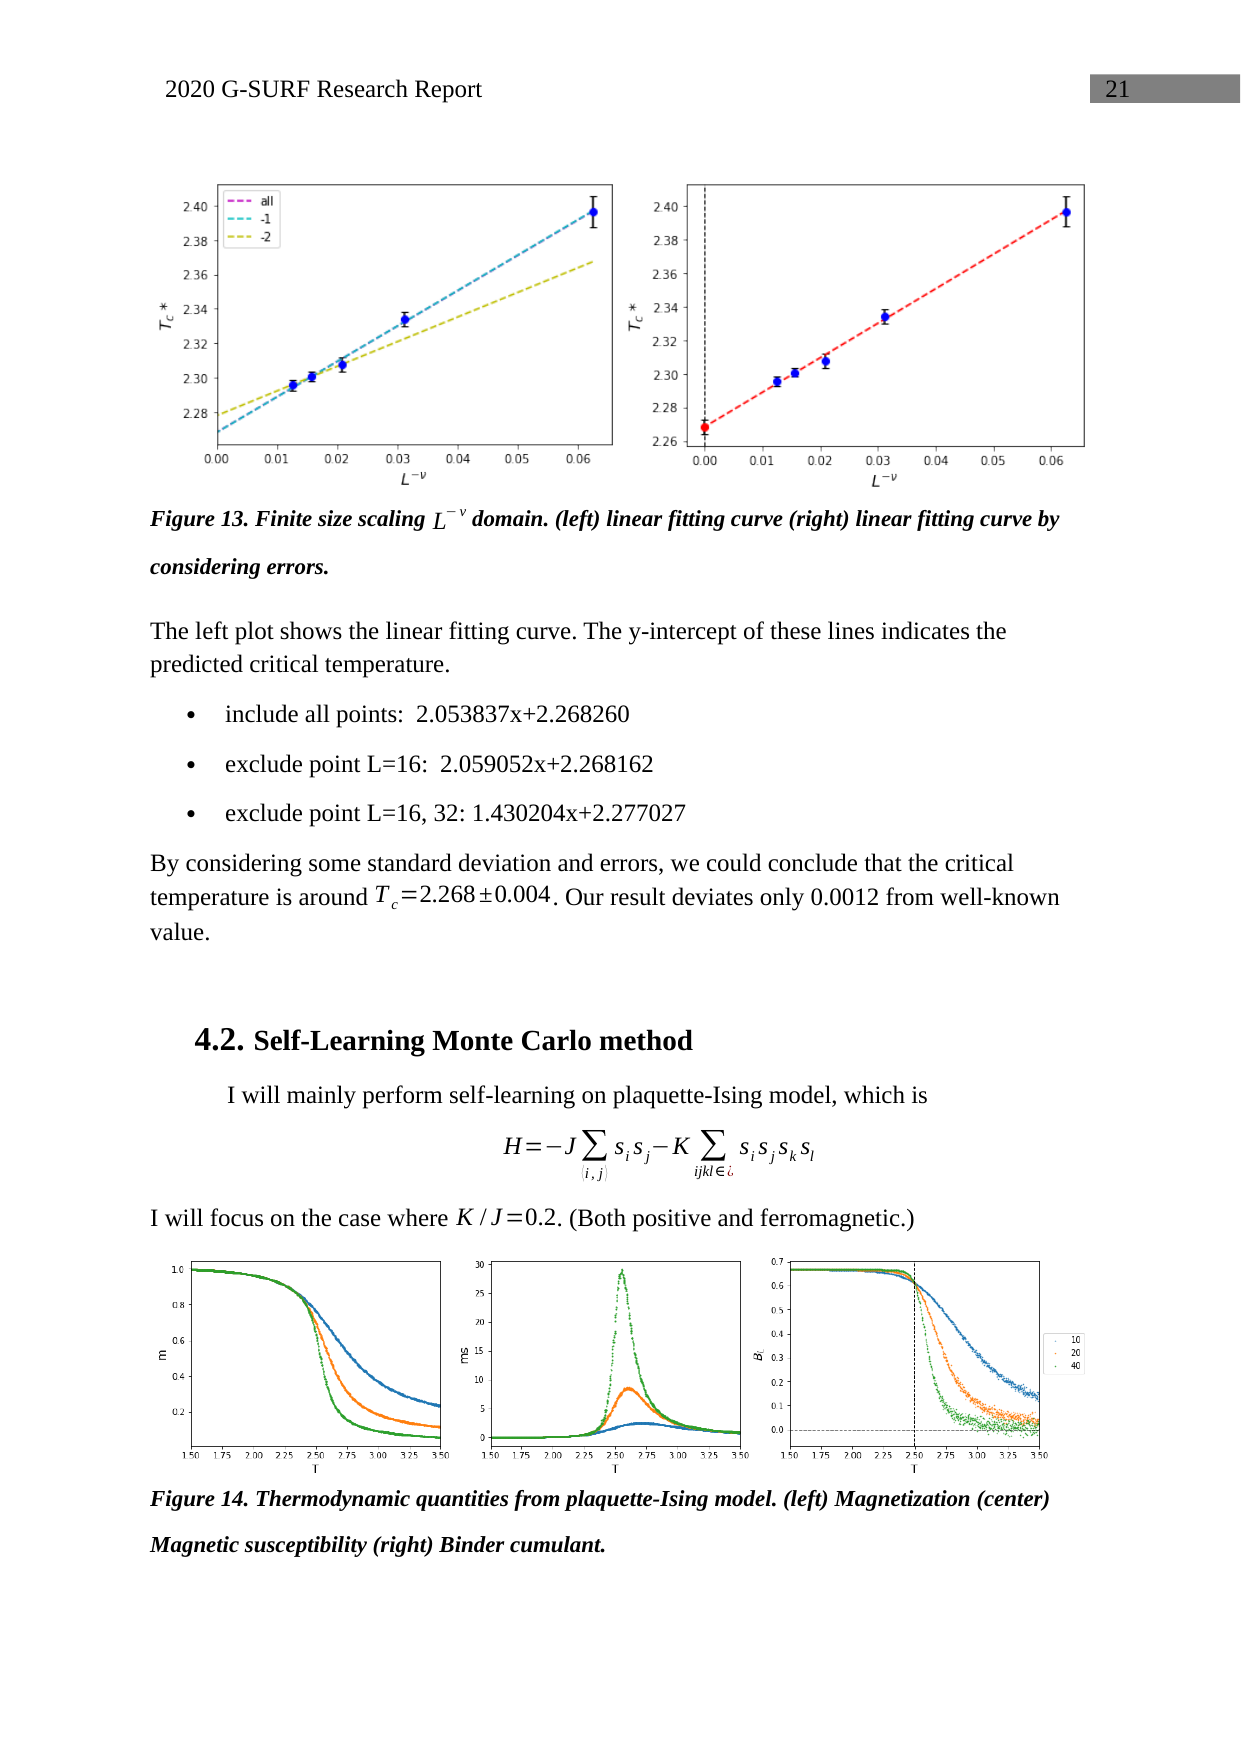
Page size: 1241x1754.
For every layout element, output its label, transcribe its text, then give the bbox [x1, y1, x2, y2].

list exclude point L=16​: ​ 2.059052x+2.268162 [187, 749, 1090, 777]
picture [150, 177, 1091, 499]
list exclude point L=16, 32​: 1.430204x+2.277027 [187, 798, 1090, 827]
text By considering some standard deviation and errors, we could conclude that the critical temperature is around . Our result deviates only 0.0012 from well-known value. [150, 848, 1090, 946]
text The left plot shows the linear fitting curve. The y-intercept of these lines indicates the predicted critical temperature. [150, 616, 1090, 678]
text Figure 13. Finite size scaling domain. (left) linear fitting curve (right) linear fitting curve by considering errors. [150, 503, 1090, 580]
text Figure 14. Thermodynamic quantities from plaquette-Ising model. (left) Magnetization (center) Magnetic susceptibility (right) Binder cumulant. [150, 1485, 1090, 1557]
list include all points: ​ 2.053837x+2.268260 [187, 699, 1090, 728]
picture [150, 1252, 1090, 1481]
text Self-Learning Monte Carlo method [194, 1019, 1090, 1058]
text I will focus on the case where ​. (Both positive and ferromagnetic.) [150, 1203, 1090, 1232]
text I will mainly perform self-learning on plaquette-Ising model, which is [150, 1080, 1090, 1109]
